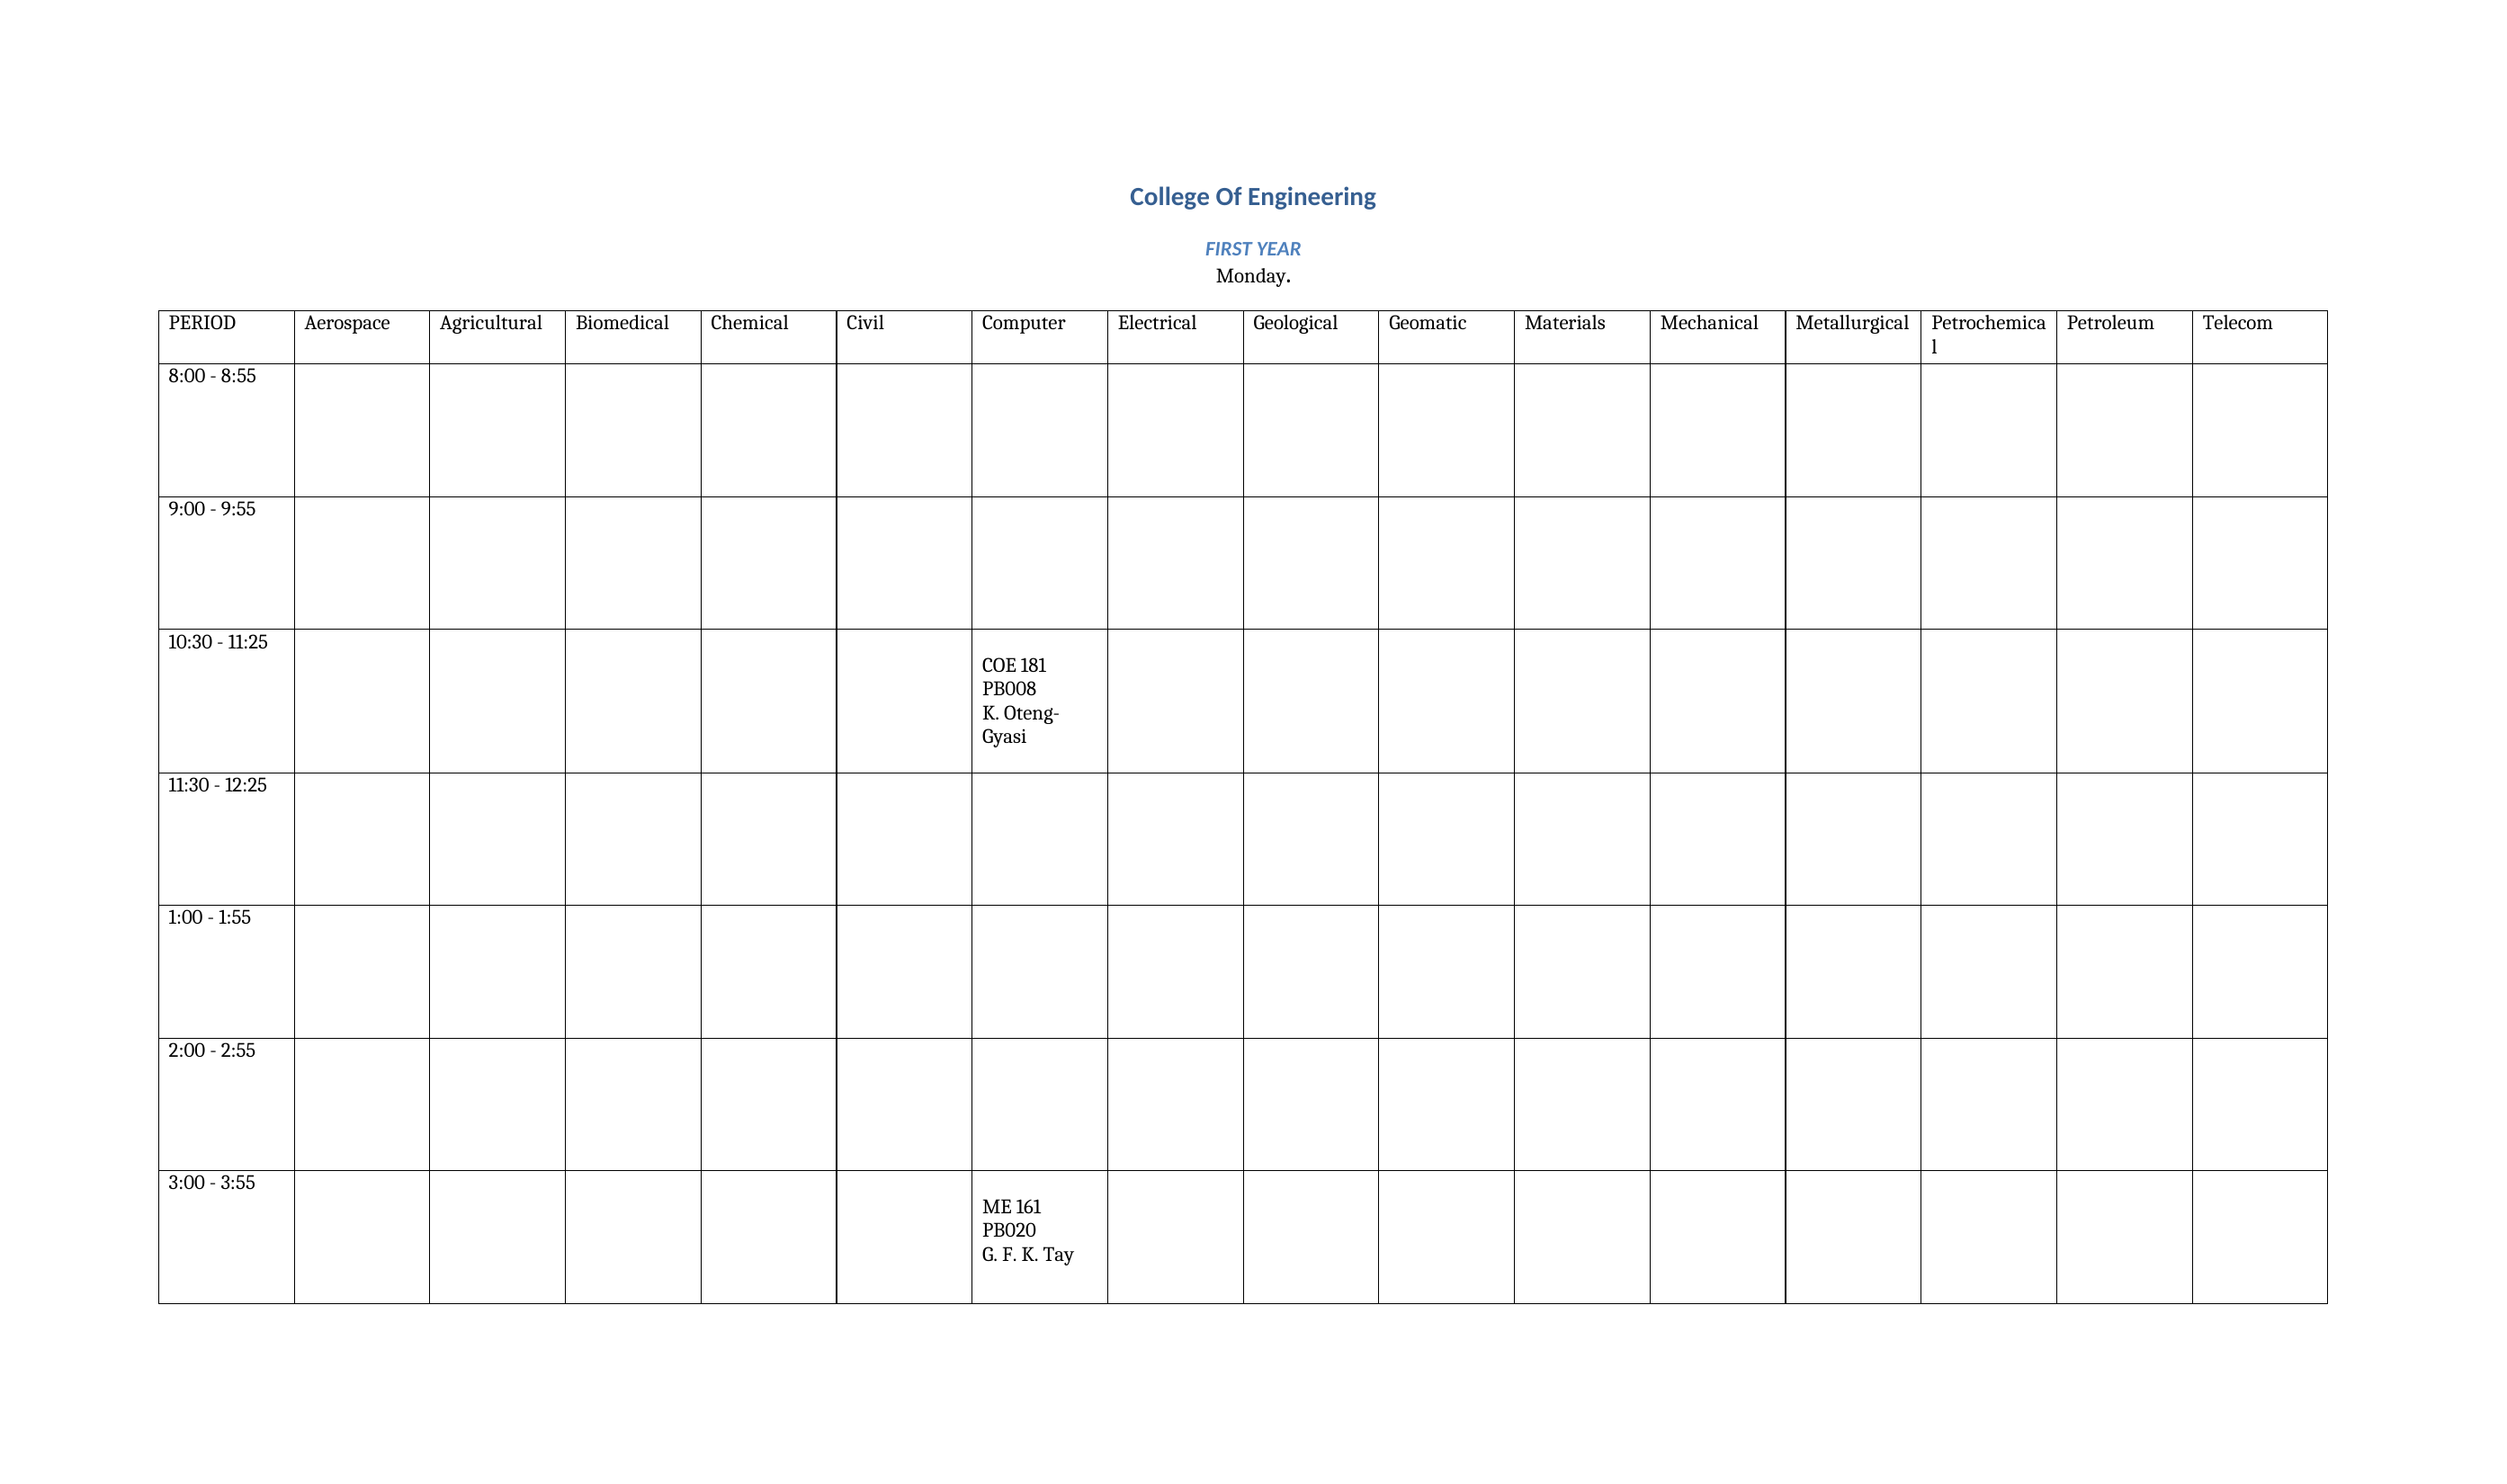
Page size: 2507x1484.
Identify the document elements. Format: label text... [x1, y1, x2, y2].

table_cell [1379, 1039, 1514, 1170]
table_cell [1786, 906, 1921, 1038]
table_cell [1786, 630, 1921, 772]
table_cell [430, 364, 565, 496]
table_cell [702, 1039, 836, 1170]
table_cell [972, 906, 1107, 1038]
table_cell [1379, 1171, 1514, 1303]
table_cell [295, 1039, 429, 1170]
table_cell [430, 773, 565, 905]
table_cell [1244, 364, 1378, 496]
table_cell [1379, 773, 1514, 905]
table_cell [1379, 364, 1514, 496]
table_cell [1651, 1039, 1785, 1170]
table_cell [1379, 497, 1514, 629]
table_cell [1108, 1171, 1243, 1303]
table_cell 9:00 - 9:55 [159, 497, 294, 629]
table_cell [1921, 906, 2056, 1038]
table_cell [1515, 630, 1650, 772]
table_header Petroleum [2057, 311, 2192, 363]
table_cell [1921, 1171, 2056, 1303]
table_cell [1921, 364, 2056, 496]
table_cell [702, 773, 836, 905]
table_cell [1244, 906, 1378, 1038]
table_cell [430, 906, 565, 1038]
table_cell [1515, 364, 1650, 496]
table_header Materials [1515, 311, 1650, 363]
table_cell [2193, 497, 2327, 629]
table_cell [295, 497, 429, 629]
table_cell [972, 1039, 1107, 1170]
table_header Geomatic [1379, 311, 1514, 363]
table_cell [1515, 1171, 1650, 1303]
table_cell [2057, 1171, 2192, 1303]
table_cell [972, 497, 1107, 629]
table_cell [972, 364, 1107, 496]
table_cell [837, 1039, 971, 1170]
table_cell [837, 364, 971, 496]
table_cell [566, 630, 701, 772]
table_cell [1108, 364, 1243, 496]
table_header Mechanical [1651, 311, 1785, 363]
table_cell [1244, 1171, 1378, 1303]
table_cell [1786, 1039, 1921, 1170]
table_header Telecom [2193, 311, 2327, 363]
table_cell [1108, 906, 1243, 1038]
table_cell [1379, 630, 1514, 772]
table_cell [702, 630, 836, 772]
table_cell [702, 497, 836, 629]
table_cell 11:30 - 12:25 [159, 773, 294, 905]
table_cell 2:00 - 2:55 [159, 1039, 294, 1170]
table_cell [1515, 906, 1650, 1038]
table_cell [1921, 773, 2056, 905]
table_cell [972, 773, 1107, 905]
table_cell [1244, 773, 1378, 905]
table_cell [430, 630, 565, 772]
table_cell [2057, 773, 2192, 905]
table_header Petrochemical [1921, 311, 2056, 363]
table_cell [2057, 497, 2192, 629]
table_cell [1379, 906, 1514, 1038]
table_cell [1651, 630, 1785, 772]
table_cell [837, 630, 971, 772]
table_cell [1244, 1039, 1378, 1170]
table_cell [837, 906, 971, 1038]
table_cell [1651, 364, 1785, 496]
table_cell [566, 1171, 701, 1303]
table_header Geological [1244, 311, 1378, 363]
table_cell [1651, 773, 1785, 905]
table_cell [2193, 773, 2327, 905]
table_cell [566, 773, 701, 905]
table_cell [1244, 630, 1378, 772]
table_cell [2193, 1171, 2327, 1303]
table_cell [430, 1039, 565, 1170]
table_cell [2057, 906, 2192, 1038]
table_cell [2193, 906, 2327, 1038]
table_cell [1651, 1171, 1785, 1303]
table_cell [1786, 1171, 1921, 1303]
table_cell COE 181 PB008 K. Oteng-Gyasi [972, 630, 1107, 772]
table_cell [430, 497, 565, 629]
table_cell [837, 773, 971, 905]
table_header Aerospace [295, 311, 429, 363]
table_cell [2193, 364, 2327, 496]
table_cell [1921, 630, 2056, 772]
table_cell [1786, 773, 1921, 905]
table_cell [1921, 497, 2056, 629]
table_cell [2057, 364, 2192, 496]
table_cell [1786, 364, 1921, 496]
table_header PERIOD [159, 311, 294, 363]
table_cell [2057, 630, 2192, 772]
table_cell ME 161 PB020 G. F. K. Tay [972, 1171, 1107, 1303]
table_cell [1515, 1039, 1650, 1170]
table_cell [295, 906, 429, 1038]
table_cell [430, 1171, 565, 1303]
table_cell 3:00 - 3:55 [159, 1171, 294, 1303]
table_cell [1921, 1039, 2056, 1170]
table_cell [1108, 773, 1243, 905]
table_cell [1244, 497, 1378, 629]
table_cell [1651, 906, 1785, 1038]
table_cell [1515, 497, 1650, 629]
table_cell [1108, 497, 1243, 629]
table_cell [1651, 497, 1785, 629]
subtitle FIRST YEAR [168, 236, 2338, 261]
table_cell [566, 1039, 701, 1170]
table_cell 10:30 - 11:25 [159, 630, 294, 772]
table_cell 1:00 - 1:55 [159, 906, 294, 1038]
table_header Electrical [1108, 311, 1243, 363]
table_cell [2057, 1039, 2192, 1170]
table_cell [295, 773, 429, 905]
table_cell [1515, 773, 1650, 905]
table_cell [566, 364, 701, 496]
table_header Metallurgical [1786, 311, 1921, 363]
table_cell [837, 1171, 971, 1303]
table_header Chemical [702, 311, 836, 363]
text Monday. [168, 264, 2338, 288]
table_cell [566, 906, 701, 1038]
table_header Agricultural [430, 311, 565, 363]
table_header Civil [837, 311, 971, 363]
table_cell [1108, 630, 1243, 772]
table_cell [2193, 630, 2327, 772]
table_cell [295, 1171, 429, 1303]
table_cell [702, 364, 836, 496]
table_cell [1108, 1039, 1243, 1170]
table_header Biomedical [566, 311, 701, 363]
table_header Computer [972, 311, 1107, 363]
table_cell [295, 364, 429, 496]
table_cell [837, 497, 971, 629]
table_cell [1786, 497, 1921, 629]
subtitle College Of Engineering [168, 180, 2338, 212]
table_cell 8:00 - 8:55 [159, 364, 294, 496]
table_cell [702, 1171, 836, 1303]
table_cell [2193, 1039, 2327, 1170]
table_cell [566, 497, 701, 629]
table_cell [702, 906, 836, 1038]
table_cell [295, 630, 429, 772]
